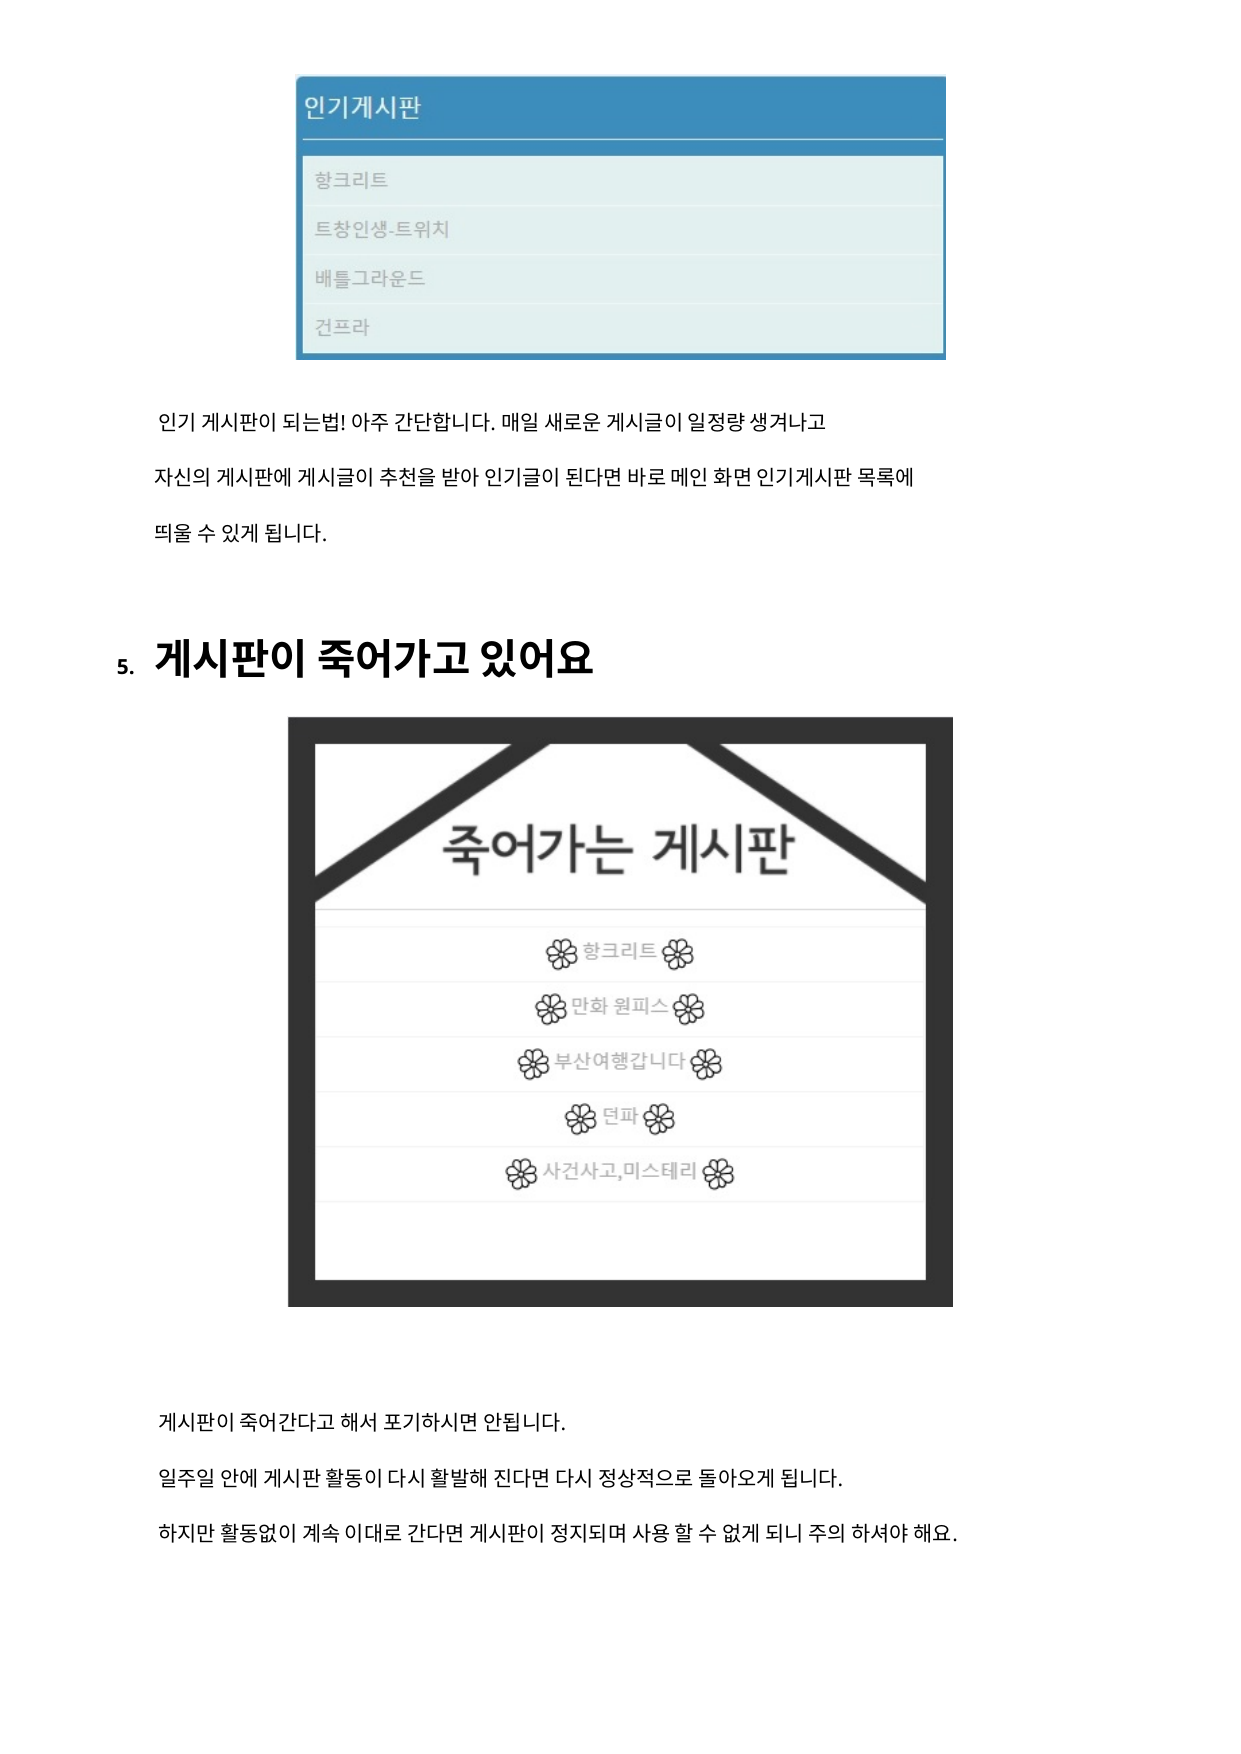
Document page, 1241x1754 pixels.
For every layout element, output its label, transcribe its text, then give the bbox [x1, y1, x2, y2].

list 게시판이 죽어가고 있어요 [117, 626, 1165, 686]
picture [287, 716, 953, 1307]
list 띄울 수 있게 됩니다. [75, 517, 1165, 547]
list 게시판이 죽어간다고 해서 포기하시면 안됩니다. [75, 1406, 1165, 1437]
list 일주일 안에 게시판 활동이 다시 활발해 진다면 다시 정상적으로 돌아오게 됩니다. [75, 1462, 1165, 1492]
list 인기 게시판이 되는법! 아주 간단합니다. 매일 새로운 게시글이 일정량 생겨나고 [75, 406, 1165, 436]
list 자신의 게시판에 게시글이 추천을 받아 인기글이 된다면 바로 메인 화면 인기게시판 목록에 [75, 462, 1165, 492]
picture [295, 74, 946, 360]
list 하지만 활동없이 계속 이대로 간다면 게시판이 정지되며 사용 할 수 없게 되니 주의 하셔야 해요. [75, 1518, 1165, 1548]
